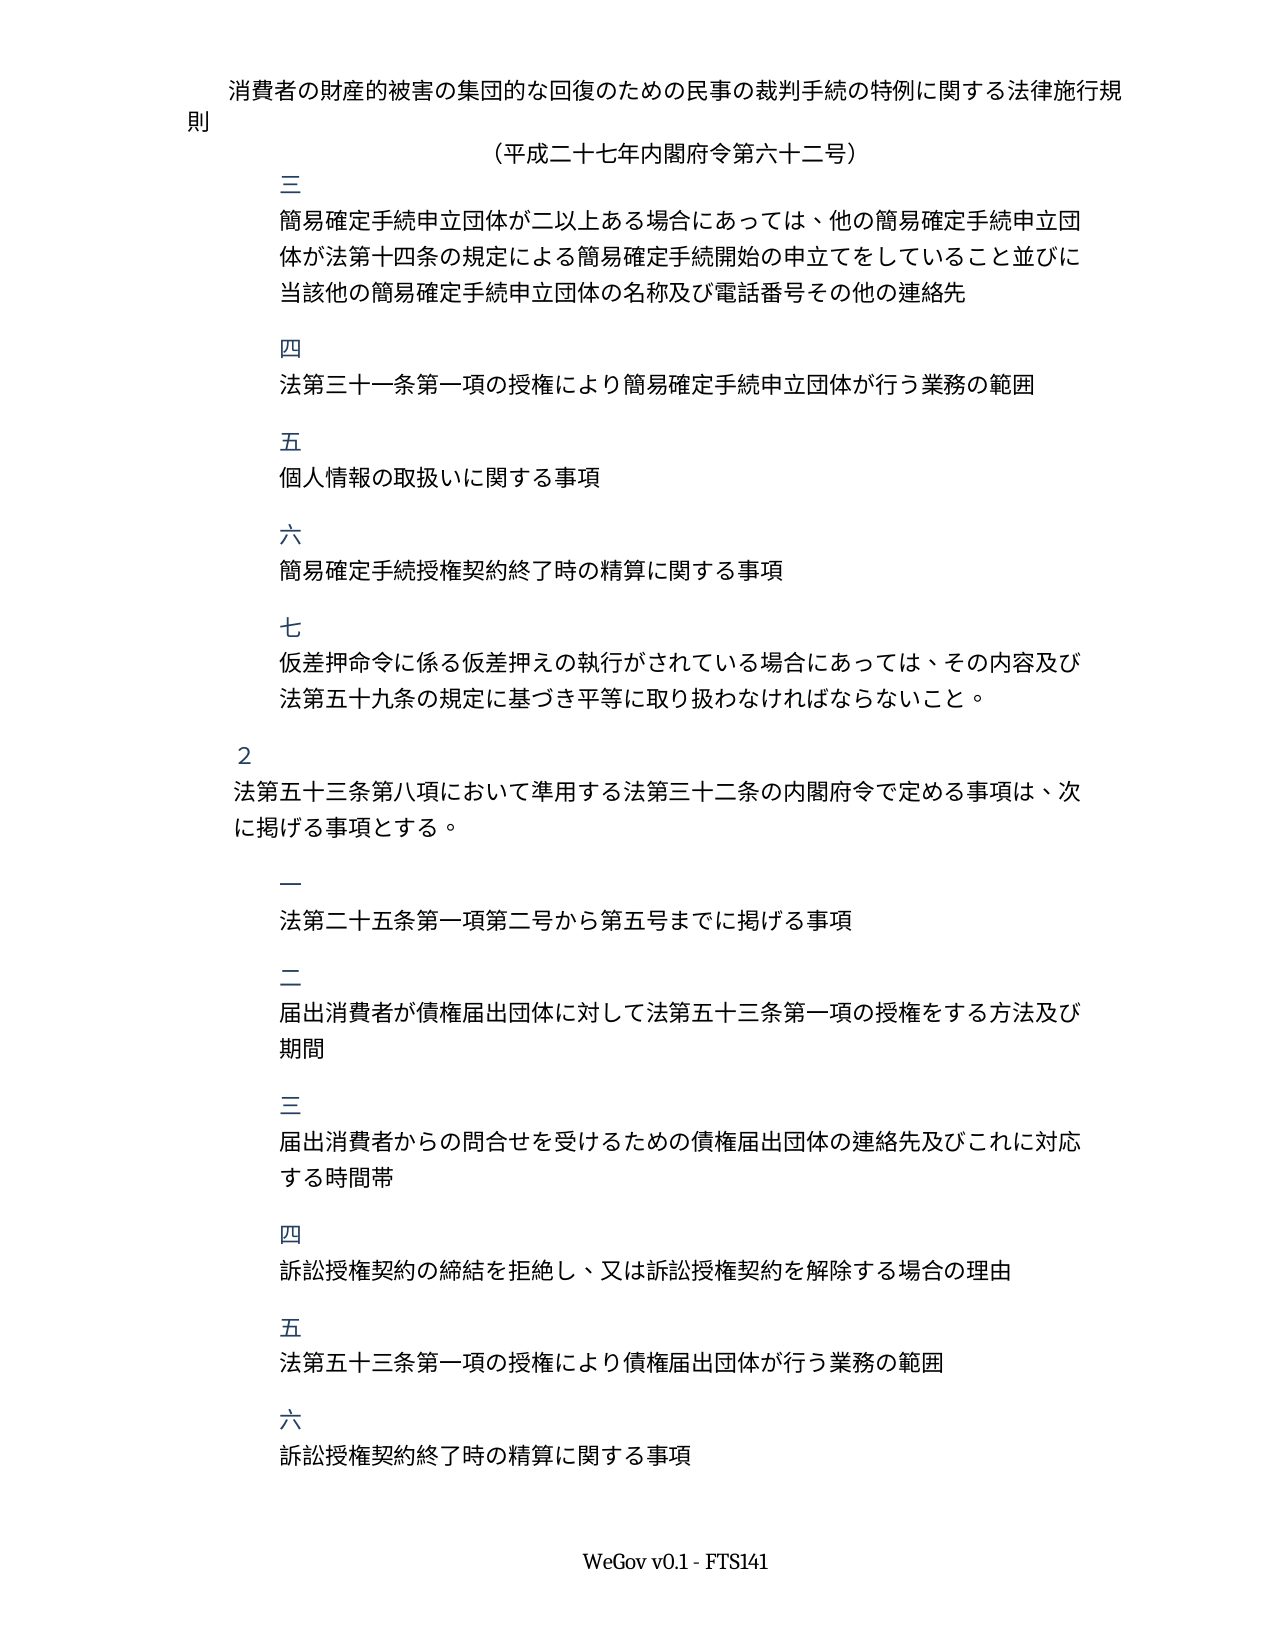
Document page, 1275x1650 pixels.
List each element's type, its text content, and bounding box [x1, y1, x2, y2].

subtitle 六 [279, 1404, 1087, 1435]
text 法第五十三条第八項において準用する法第三十二条の内閣府令で定める事項は、次に掲げる事項とする。 [233, 776, 1087, 843]
text 仮差押命令に係る仮差押えの執行がされている場合にあっては、その内容及び法第五十九条の規定に基づき平等に取り扱わなければならないこと。 [279, 647, 1087, 714]
subtitle 五 [279, 426, 1087, 457]
text 届出消費者からの問合せを受けるための債権届出団体の連絡先及びこれに対応する時間帯 [279, 1126, 1087, 1193]
subtitle 一 [279, 869, 1087, 900]
subtitle 三 [279, 169, 1087, 200]
text 法第二十五条第一項第二号から第五号までに掲げる事項 [279, 905, 1087, 936]
text 簡易確定手続授権契約終了時の精算に関する事項 [279, 555, 1087, 586]
subtitle 四 [279, 333, 1087, 364]
subtitle ２ [233, 740, 1087, 771]
text 法第五十三条第一項の授権により債権届出団体が行う業務の範囲 [279, 1347, 1087, 1379]
text 簡易確定手続申立団体が二以上ある場合にあっては、他の簡易確定手続申立団体が法第十四条の規定による簡易確定手続開始の申立てをしていること並びに当該他の簡易確定手続申立団体の名称及び電話番号その他の連絡先 [279, 205, 1087, 308]
subtitle 七 [279, 611, 1087, 643]
text 訴訟授権契約終了時の精算に関する事項 [279, 1440, 1087, 1471]
text 法第三十一条第一項の授権により簡易確定手続申立団体が行う業務の範囲 [279, 369, 1087, 401]
text 訴訟授権契約の締結を拒絶し、又は訴訟授権契約を解除する場合の理由 [279, 1255, 1087, 1286]
subtitle 二 [279, 961, 1087, 993]
text 届出消費者が債権届出団体に対して法第五十三条第一項の授権をする方法及び期間 [279, 997, 1087, 1064]
subtitle 六 [279, 519, 1087, 550]
text 個人情報の取扱いに関する事項 [279, 462, 1087, 493]
subtitle 三 [279, 1090, 1087, 1121]
subtitle 四 [279, 1219, 1087, 1250]
subtitle 五 [279, 1311, 1087, 1343]
